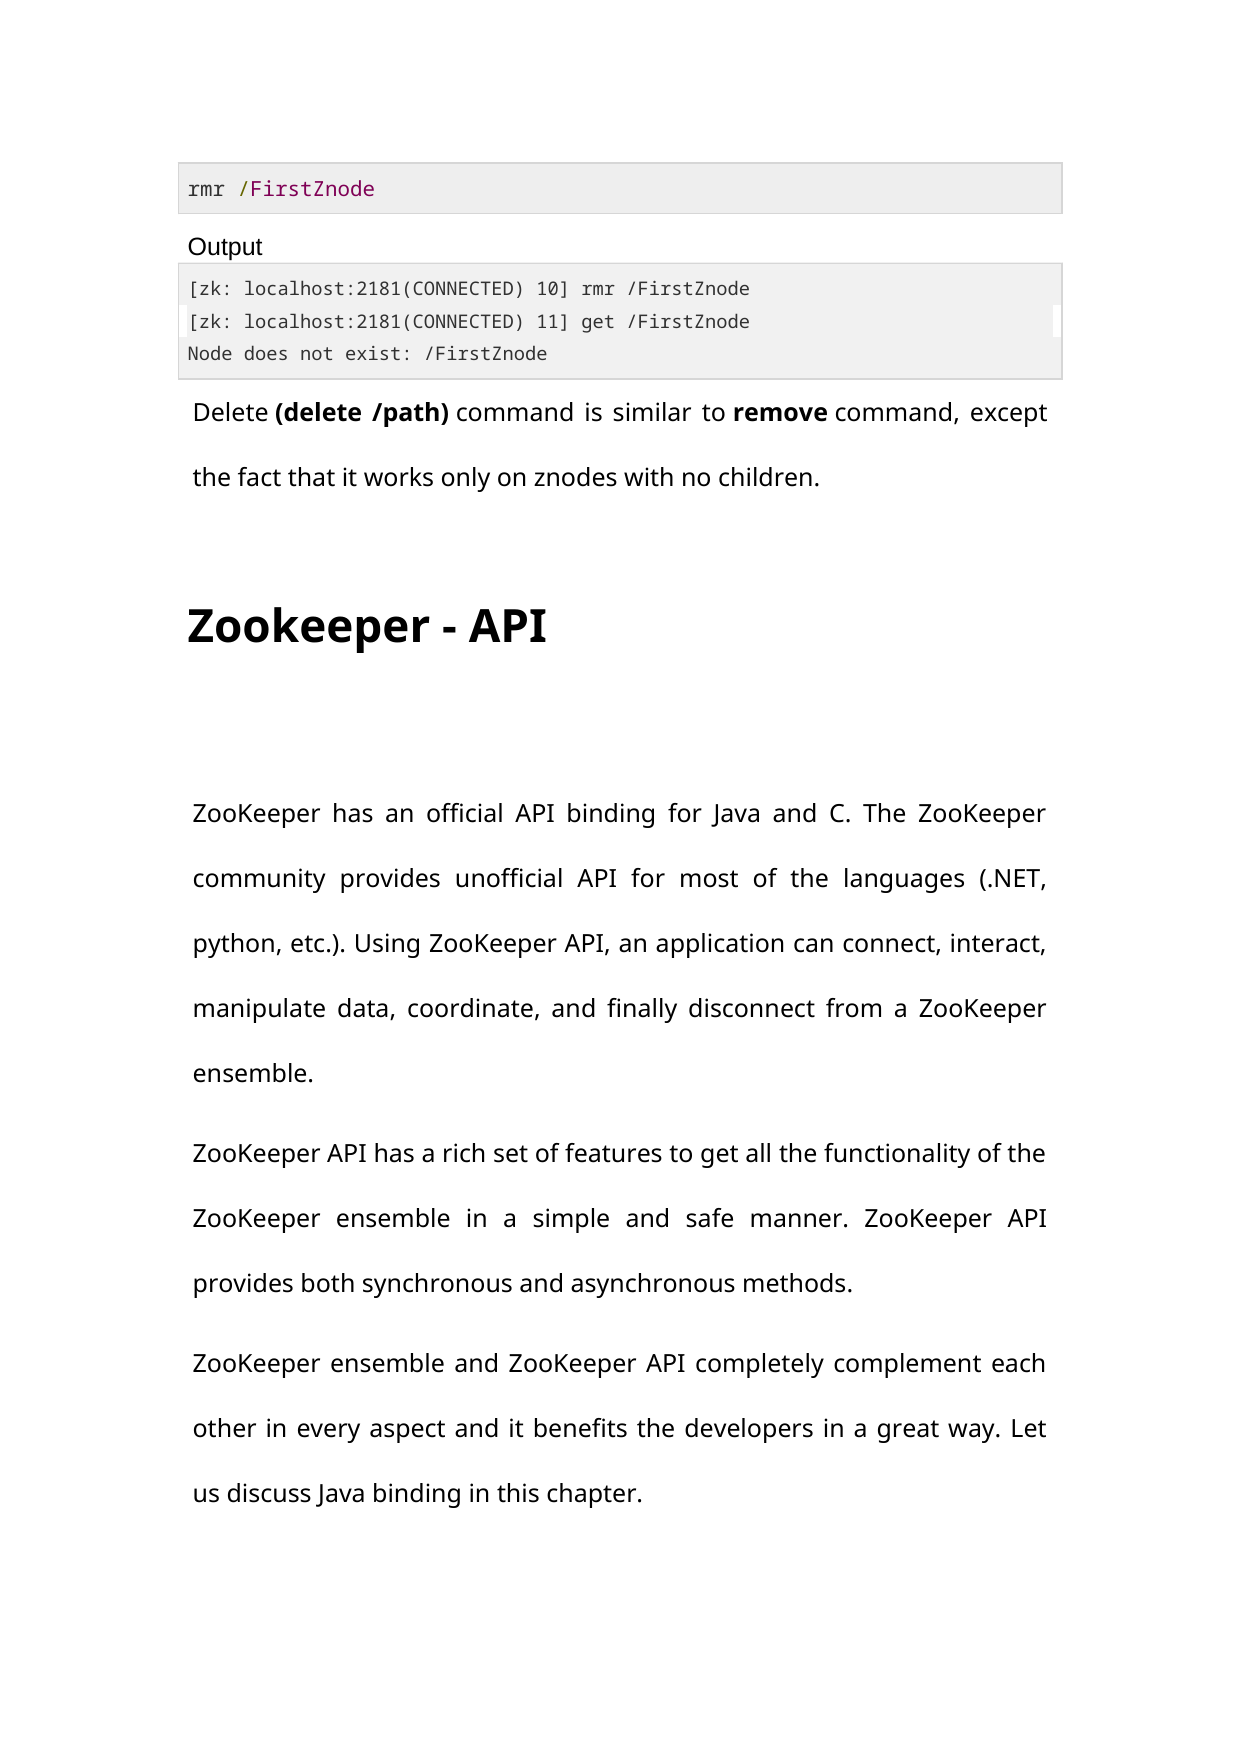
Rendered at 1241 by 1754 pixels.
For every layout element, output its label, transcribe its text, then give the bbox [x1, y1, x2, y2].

text Output [187, 230, 1053, 262]
text rmr /FirstZnode [179, 164, 1061, 213]
text Node does not exist: /FirstZnode [179, 327, 1061, 378]
text ZooKeeper has an official API binding for Java and C. The ZooKeeper community provides unofficial API for most of the languages (.NET, python, etc.). Using ZooKeeper API, an application can connect, interact, manipulate data, coordinate, and finally disconnect from a ZooKeeper ensemble. [192, 780, 1048, 1105]
subtitle Zookeeper - API [187, 593, 1053, 658]
text ZooKeeper API has a rich set of features to get all the functionality of the ZooKeeper ensemble in a simple and safe manner. ZooKeeper API provides both synchronous and asynchronous methods. [192, 1120, 1048, 1315]
text ZooKeeper ensemble and ZooKeeper API completely complement each other in every aspect and it benefits the developers in a great way. Let us discuss Java binding in this chapter. [192, 1330, 1048, 1525]
text [zk: localhost:2181(CONNECTED) 10] rmr /FirstZnode [179, 264, 1061, 305]
text [zk: localhost:2181(CONNECTED) 11] get /FirstZnode [187, 305, 1053, 327]
text Delete (delete /path) command is similar to remove command, except the fact that it works only on znodes with no children. [192, 380, 1048, 510]
